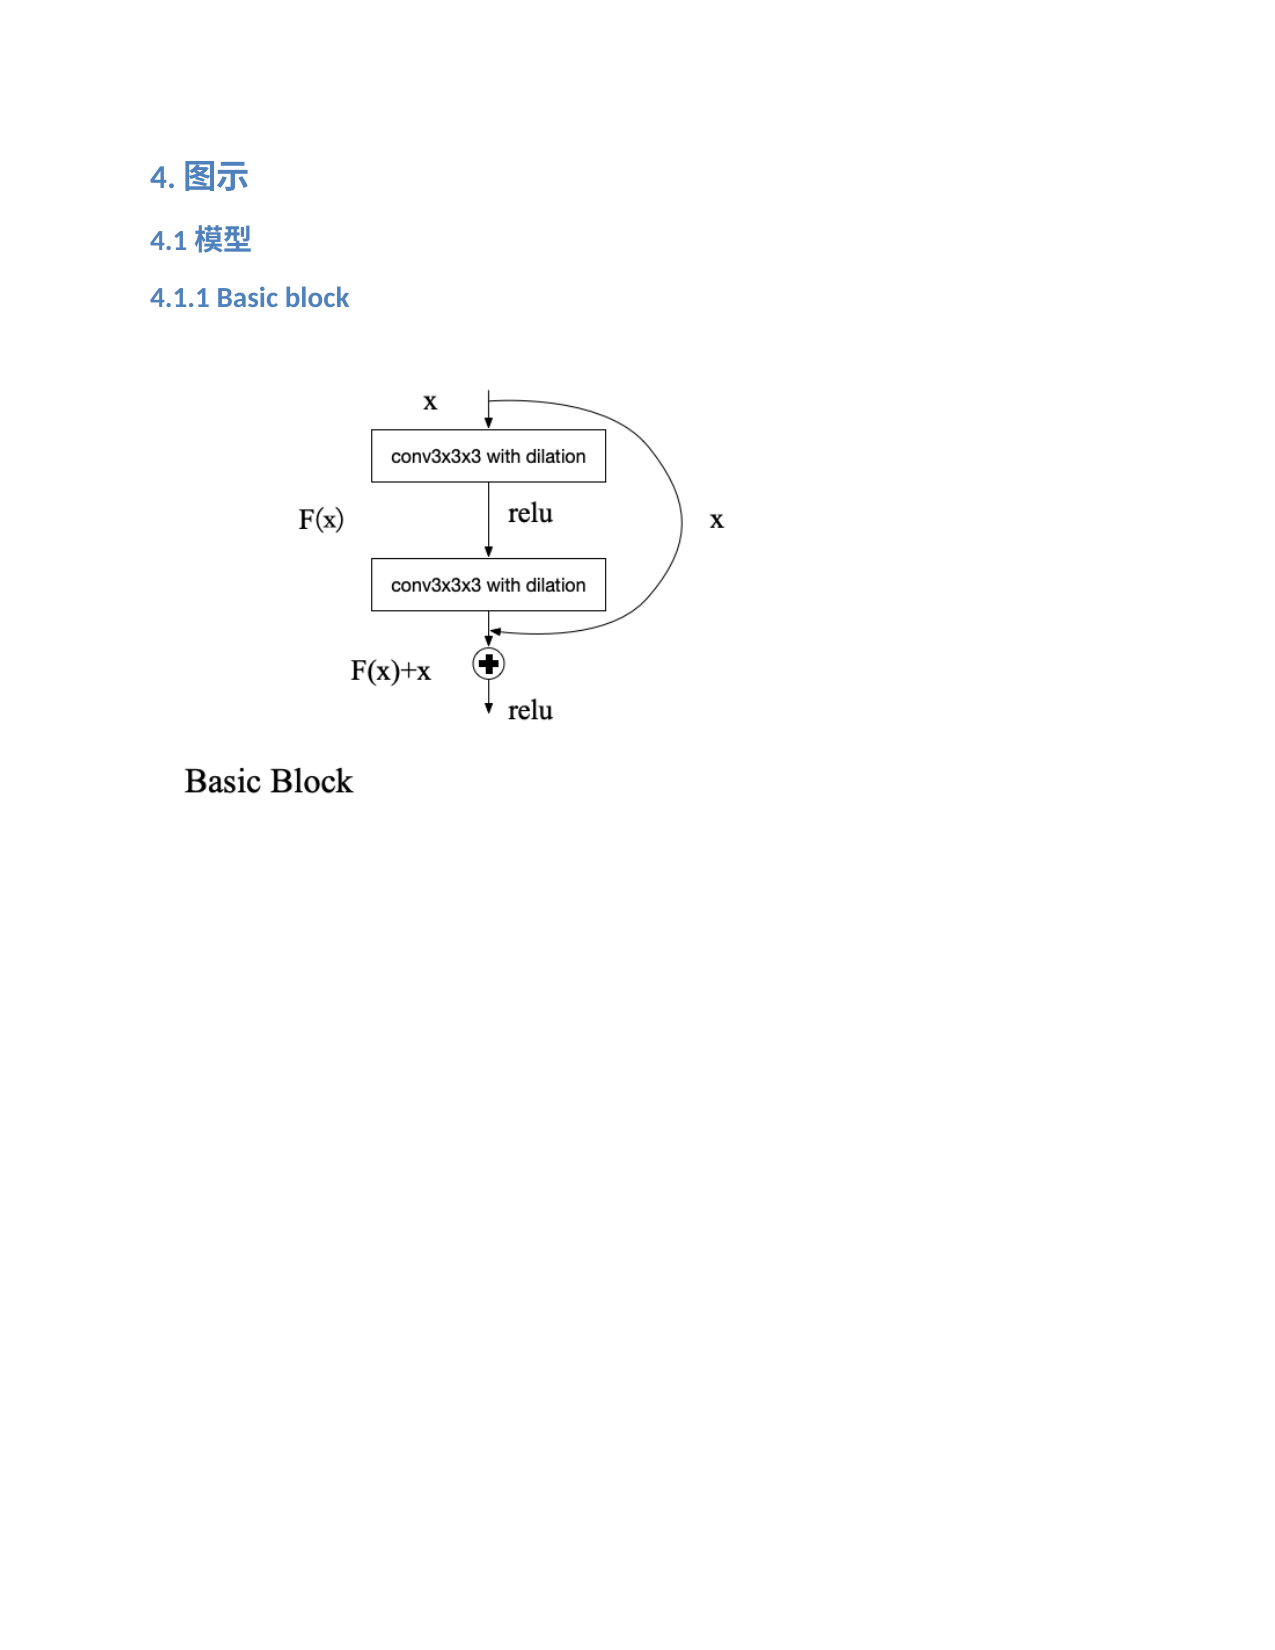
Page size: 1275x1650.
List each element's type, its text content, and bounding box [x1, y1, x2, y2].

subtitle 4.1 模型 [150, 219, 1125, 259]
subtitle 4.1.1 Basic block [150, 279, 1125, 315]
subtitle 4. 图示 [150, 150, 1125, 198]
picture [150, 333, 736, 811]
